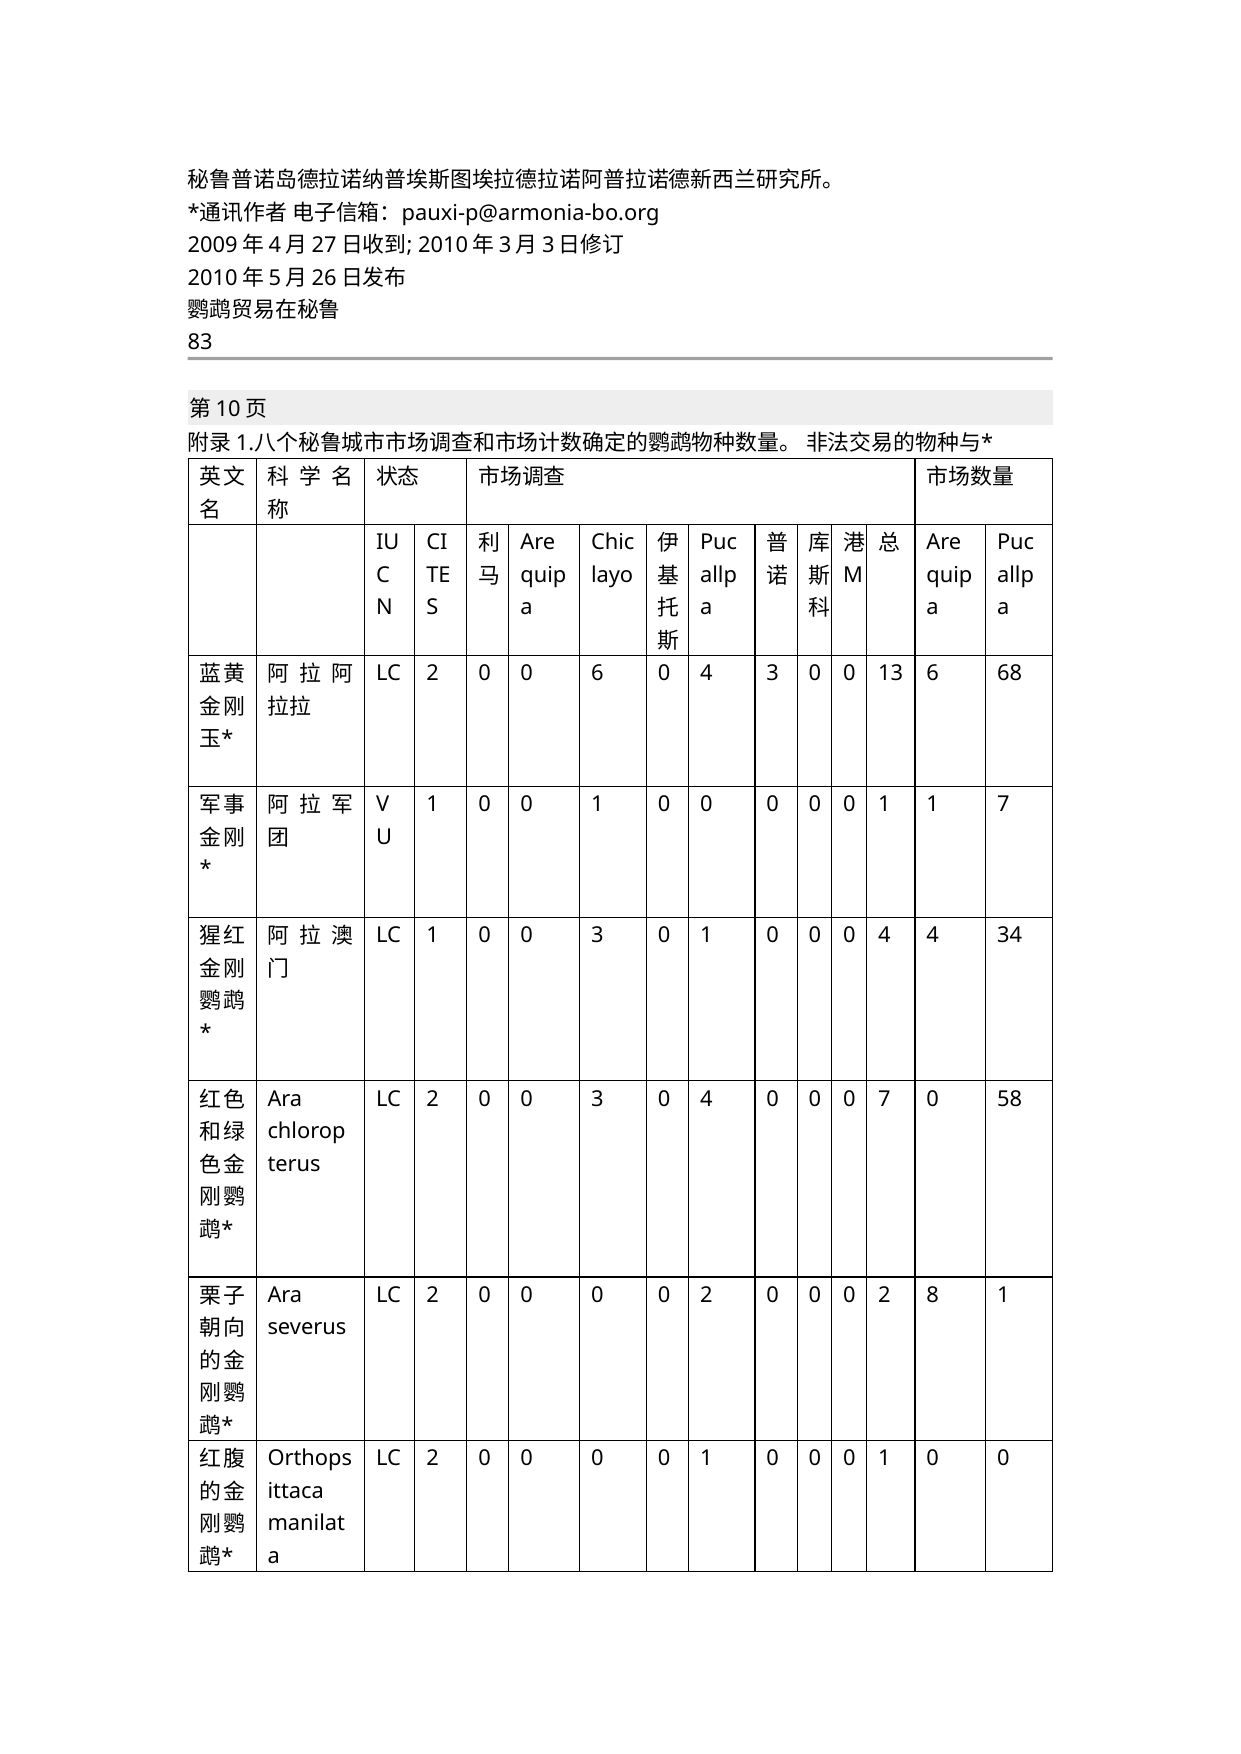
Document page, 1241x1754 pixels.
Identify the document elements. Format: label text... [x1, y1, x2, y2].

table_cell LC [365, 1441, 414, 1571]
text 附录1.八个秘鲁城市市场调查和市场计数确定的鹦鹉物种数量。 非法交易的物种与* [187, 425, 1053, 458]
table_cell 港M [832, 525, 866, 655]
text 秘鲁普诺岛德拉诺纳普埃斯图埃拉德拉诺阿普拉诺德新西兰研究所。 [187, 162, 1053, 194]
table_cell LC [365, 656, 414, 786]
table_cell 4 [867, 918, 914, 1080]
table_cell 2 [415, 1441, 466, 1571]
table_cell 0 [509, 1081, 579, 1276]
table_cell 1 [689, 1441, 754, 1571]
table_cell 阿拉澳门 [257, 918, 364, 1080]
table_cell 0 [798, 787, 831, 917]
table_cell 1 [689, 918, 754, 1080]
table_cell 0 [647, 1441, 688, 1571]
table_cell 2 [689, 1278, 754, 1440]
table_cell 1 [415, 918, 466, 1080]
table_cell 0 [580, 1278, 646, 1440]
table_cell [257, 1441, 364, 1571]
table_header 市场调查 [467, 459, 914, 524]
table_cell Ara chloropterus [257, 1081, 364, 1276]
table_cell 0 [832, 1441, 866, 1571]
table_cell LC [365, 1278, 414, 1440]
table_cell VU [365, 787, 414, 917]
table_cell 0 [798, 1441, 831, 1571]
table_cell 军事金刚* [189, 787, 256, 917]
table_cell 0 [509, 918, 579, 1080]
table_cell 13 [867, 656, 914, 786]
table_cell [257, 525, 364, 655]
text 鹦鹉贸易在秘鲁 [187, 292, 1053, 324]
table_cell 猩红金刚鹦鹉* [189, 918, 256, 1080]
table_cell Arequipa [916, 525, 985, 655]
table_cell 0 [580, 1441, 646, 1571]
table_cell Arequipa [509, 525, 579, 655]
table_cell LC [365, 1081, 414, 1276]
table_cell 0 [647, 918, 688, 1080]
table_cell 1 [986, 1278, 1052, 1440]
table_cell Pucallpa [689, 525, 754, 655]
table_cell 0 [916, 1081, 985, 1276]
table_cell 1 [916, 787, 985, 917]
text 2010年5月26日发布 [187, 259, 1053, 292]
table_cell Chiclayo [580, 525, 646, 655]
table_cell 2 [415, 1278, 466, 1440]
table_cell 0 [467, 1441, 508, 1571]
table_cell 6 [916, 656, 985, 786]
table_cell 0 [647, 787, 688, 917]
table_cell 68 [986, 656, 1052, 786]
table_cell 2 [415, 1081, 466, 1276]
table_cell 2 [415, 656, 466, 786]
table_header 科学名称 [257, 459, 364, 524]
table_cell 0 [756, 1441, 797, 1571]
table_cell 3 [580, 918, 646, 1080]
table_cell 0 [756, 918, 797, 1080]
table_cell 4 [689, 656, 754, 786]
table_cell 0 [467, 787, 508, 917]
table_cell 0 [467, 1278, 508, 1440]
text *通讯作者 电子信箱：pauxi-p@armonia-bo.org [187, 194, 1053, 227]
table_cell 0 [832, 787, 866, 917]
table_cell 3 [580, 1081, 646, 1276]
text 83 [187, 324, 1053, 356]
table_cell 蓝黄金刚玉* [189, 656, 256, 786]
table_cell 栗子朝向的金刚鹦鹉* [189, 1278, 256, 1440]
table_header 状态 [365, 459, 466, 524]
table_cell 1 [867, 787, 914, 917]
table_cell LC [365, 918, 414, 1080]
table_cell 7 [986, 787, 1052, 917]
table_cell CITES [415, 525, 466, 655]
table_cell 58 [986, 1081, 1052, 1276]
table_cell 红腹的金刚鹦鹉* [189, 1441, 256, 1571]
table_cell 8 [916, 1278, 985, 1440]
table_cell 0 [798, 656, 831, 786]
table_cell 0 [467, 656, 508, 786]
table_cell 1 [580, 787, 646, 917]
table_cell Pucallpa [986, 525, 1052, 655]
table_cell 4 [916, 918, 985, 1080]
table_cell IUCN [365, 525, 414, 655]
table_cell 0 [509, 656, 579, 786]
table_cell 伊基托斯 [647, 525, 688, 655]
table_cell 0 [756, 787, 797, 917]
table_cell 0 [832, 1081, 866, 1276]
table_cell 0 [756, 1278, 797, 1440]
table_cell 0 [647, 1278, 688, 1440]
table_cell 0 [798, 918, 831, 1080]
table_cell 0 [689, 787, 754, 917]
table_cell 0 [467, 918, 508, 1080]
table_cell 7 [867, 1081, 914, 1276]
text 2009年4月27日收到; 2010年3月3日修订 [187, 227, 1053, 259]
table_cell [189, 525, 256, 655]
table_cell Ara severus [257, 1278, 364, 1440]
table_cell 利马 [467, 525, 508, 655]
table_cell 6 [580, 656, 646, 786]
table_cell 0 [798, 1278, 831, 1440]
table_cell 3 [756, 656, 797, 786]
table_cell 34 [986, 918, 1052, 1080]
table_cell 总 [867, 525, 914, 655]
table_header 市场数量 [916, 459, 1052, 524]
table_cell 0 [509, 1441, 579, 1571]
table_cell 阿拉军团 [257, 787, 364, 917]
table_cell 0 [798, 1081, 831, 1276]
table_cell 1 [867, 1441, 914, 1571]
table_cell 0 [832, 656, 866, 786]
table_header 英文名 [189, 459, 256, 524]
table_cell 0 [509, 787, 579, 917]
table_cell 0 [756, 1081, 797, 1276]
table_cell 1 [415, 787, 466, 917]
table_cell 普诺 [756, 525, 797, 655]
table_cell 0 [647, 1081, 688, 1276]
table_cell 0 [916, 1441, 985, 1571]
table_cell 阿拉阿拉拉 [257, 656, 364, 786]
table_cell 0 [467, 1081, 508, 1276]
table_cell 2 [867, 1278, 914, 1440]
table_cell 0 [647, 656, 688, 786]
table_cell 0 [986, 1441, 1052, 1571]
table_cell 红色和绿色金刚鹦鹉* [189, 1081, 256, 1276]
table_header 第10页 [188, 390, 1053, 425]
table_cell 0 [832, 918, 866, 1080]
table_cell 4 [689, 1081, 754, 1276]
table_cell 0 [509, 1278, 579, 1440]
table_cell 库斯科 [798, 525, 831, 655]
table_cell 0 [832, 1278, 866, 1440]
